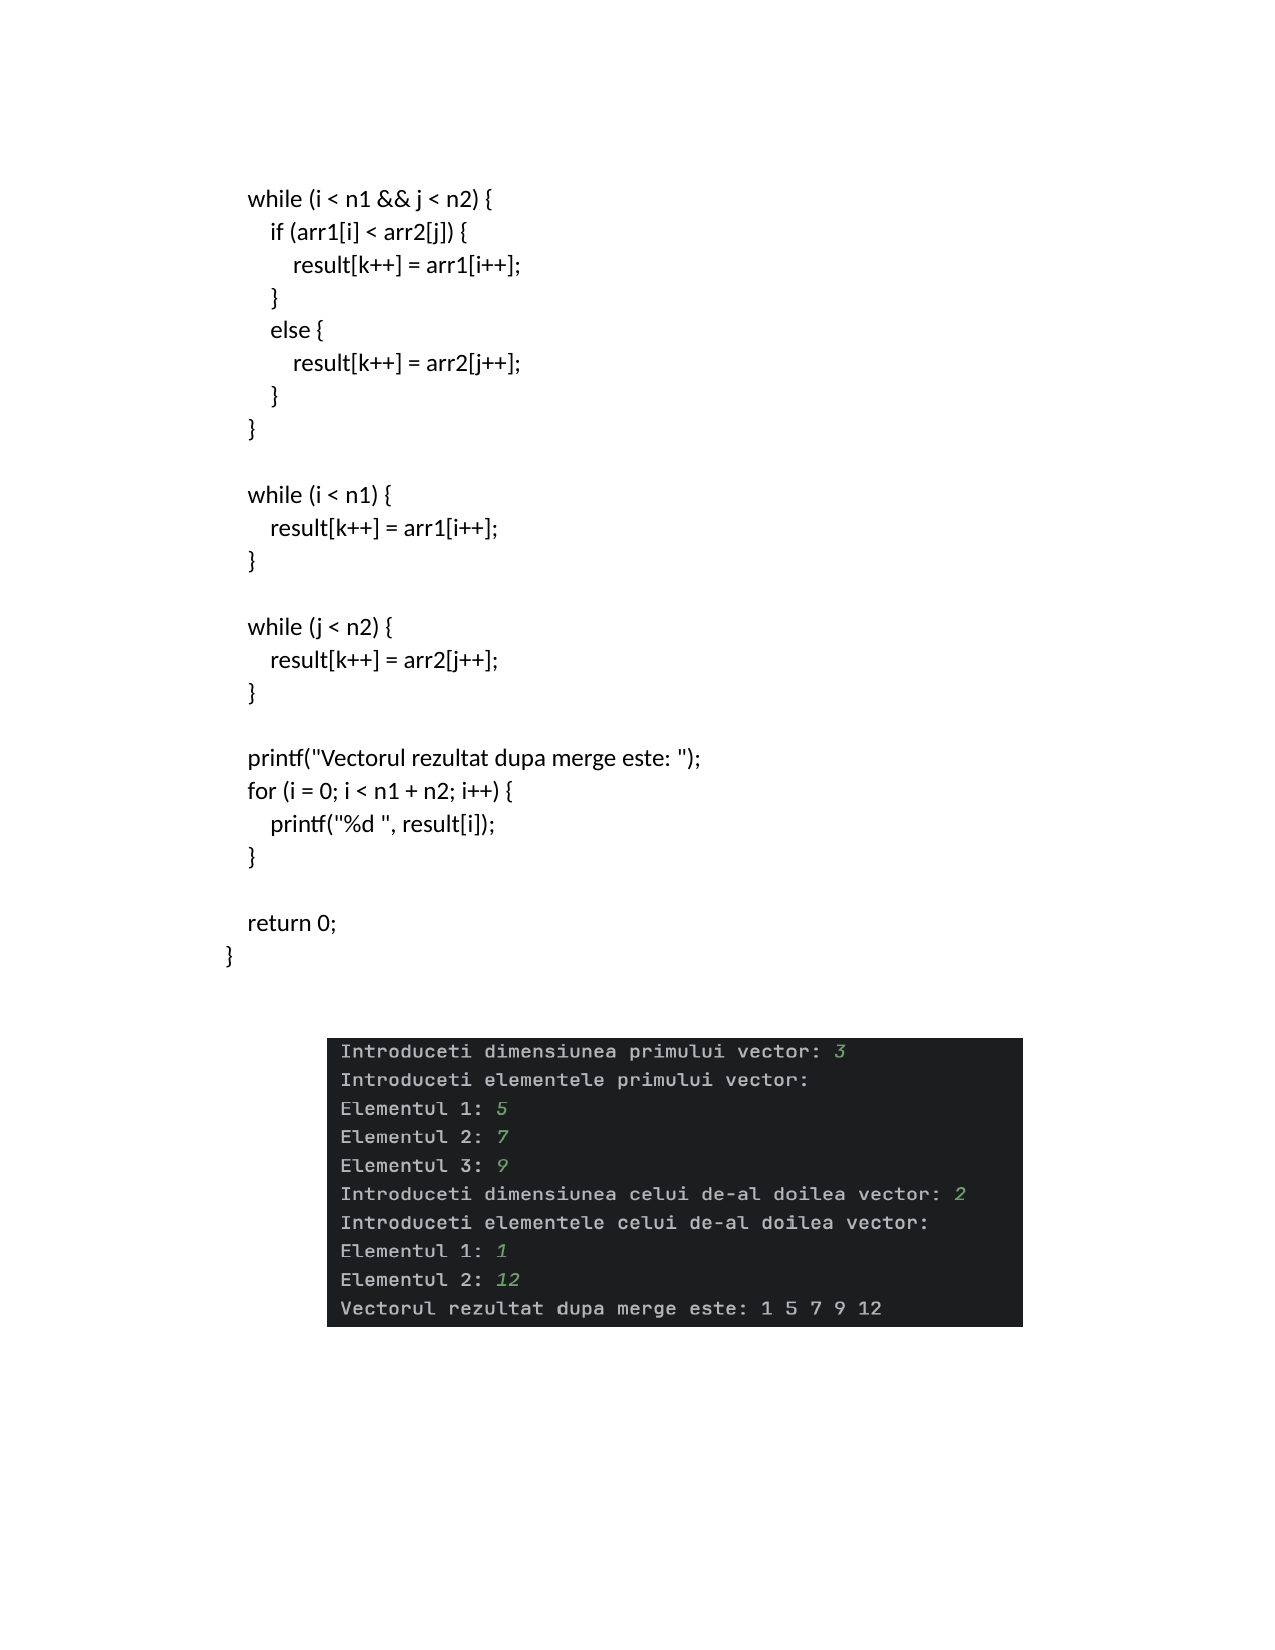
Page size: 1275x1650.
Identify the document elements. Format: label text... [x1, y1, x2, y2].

list if (arr1[i] < arr2[j]) { [225, 216, 1125, 246]
list printf("Vectorul rezultat dupa merge este: "); [225, 742, 1125, 773]
list } [225, 841, 1125, 872]
list result[k++] = arr2[j++]; [225, 347, 1125, 378]
list } [225, 282, 1125, 312]
list } [225, 380, 1125, 411]
list } [225, 545, 1125, 576]
list while (j < n2) { [225, 611, 1125, 641]
list } [225, 940, 1125, 971]
list else { [225, 314, 1125, 345]
list } [225, 413, 1125, 444]
list return 0; [225, 907, 1125, 938]
list result[k++] = arr1[i++]; [225, 512, 1125, 543]
list for (i = 0; i < n1 + n2; i++) { [225, 775, 1125, 806]
list while (i < n1) { [225, 479, 1125, 510]
list result[k++] = arr2[j++]; [225, 644, 1125, 674]
picture [327, 1038, 1023, 1327]
list printf("%d ", result[i]); [225, 808, 1125, 839]
list while (i < n1 && j < n2) { [225, 183, 1125, 213]
list result[k++] = arr1[i++]; [225, 249, 1125, 279]
list } [225, 677, 1125, 707]
